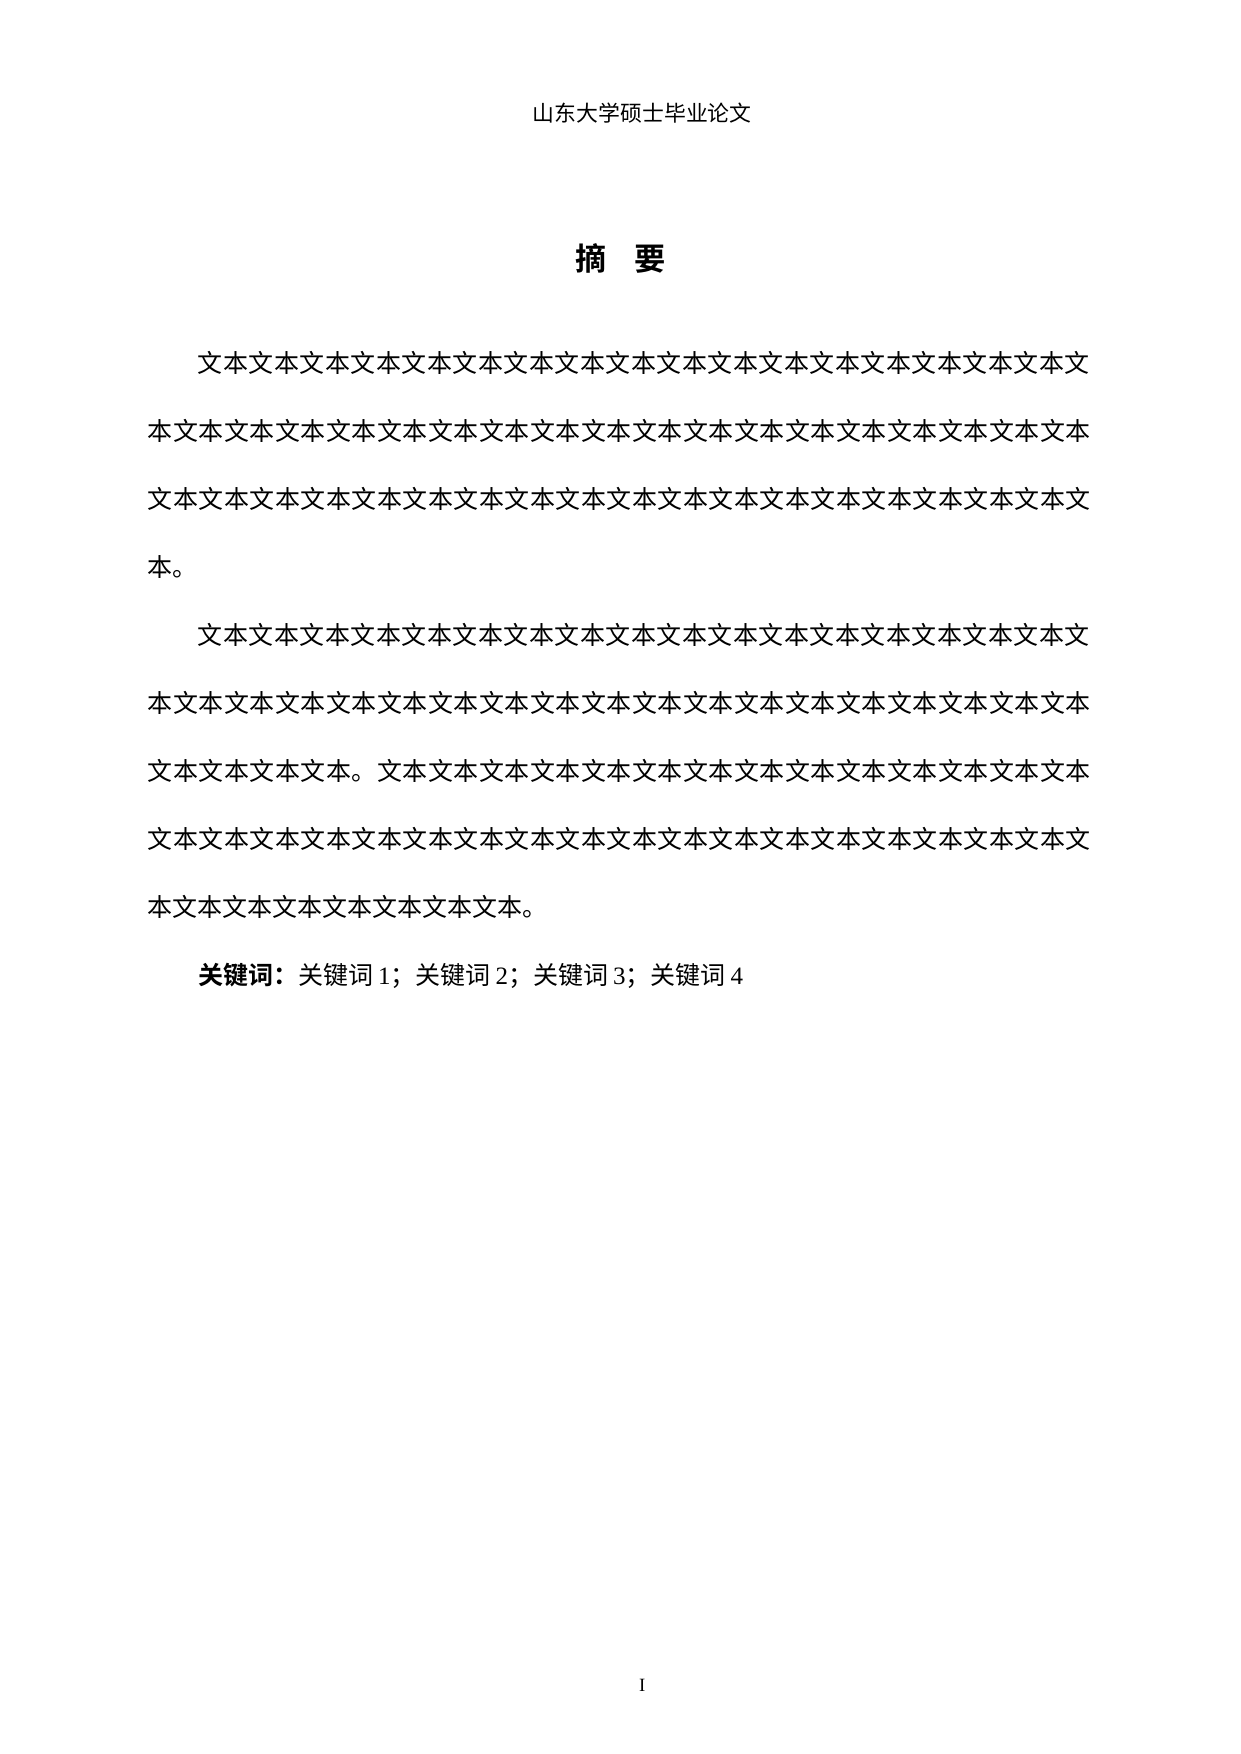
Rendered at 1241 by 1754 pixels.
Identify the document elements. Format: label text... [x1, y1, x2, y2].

text 关键词：关键词1；关键词2；关键词3；关键词4 [148, 939, 1093, 1007]
text 摘 要 [148, 223, 1093, 291]
text 文本文本文本文本文本文本文本文本文本文本文本文本文本文本文本文本文本文本文本文本文本文本文本文本文本文本文本文本文本文本文本文本文本文本文本文本文本文本文本文本文本文本文本文本文本文本文本文本文本文本文本文本文本文本文本。 [148, 328, 1093, 600]
text 文本文本文本文本文本文本文本文本文本文本文本文本文本文本文本文本文本文本文本文本文本文本文本文本文本文本文本文本文本文本文本文本文本文本文本文本文本文本文本文本。文本文本文本文本文本文本文本文本文本文本文本文本文本文本文本文本文本文本文本文本文本文本文本文本文本文本文本文本文本文本文本文本文本文本文本文本文本文本文本文本。 [148, 600, 1093, 939]
